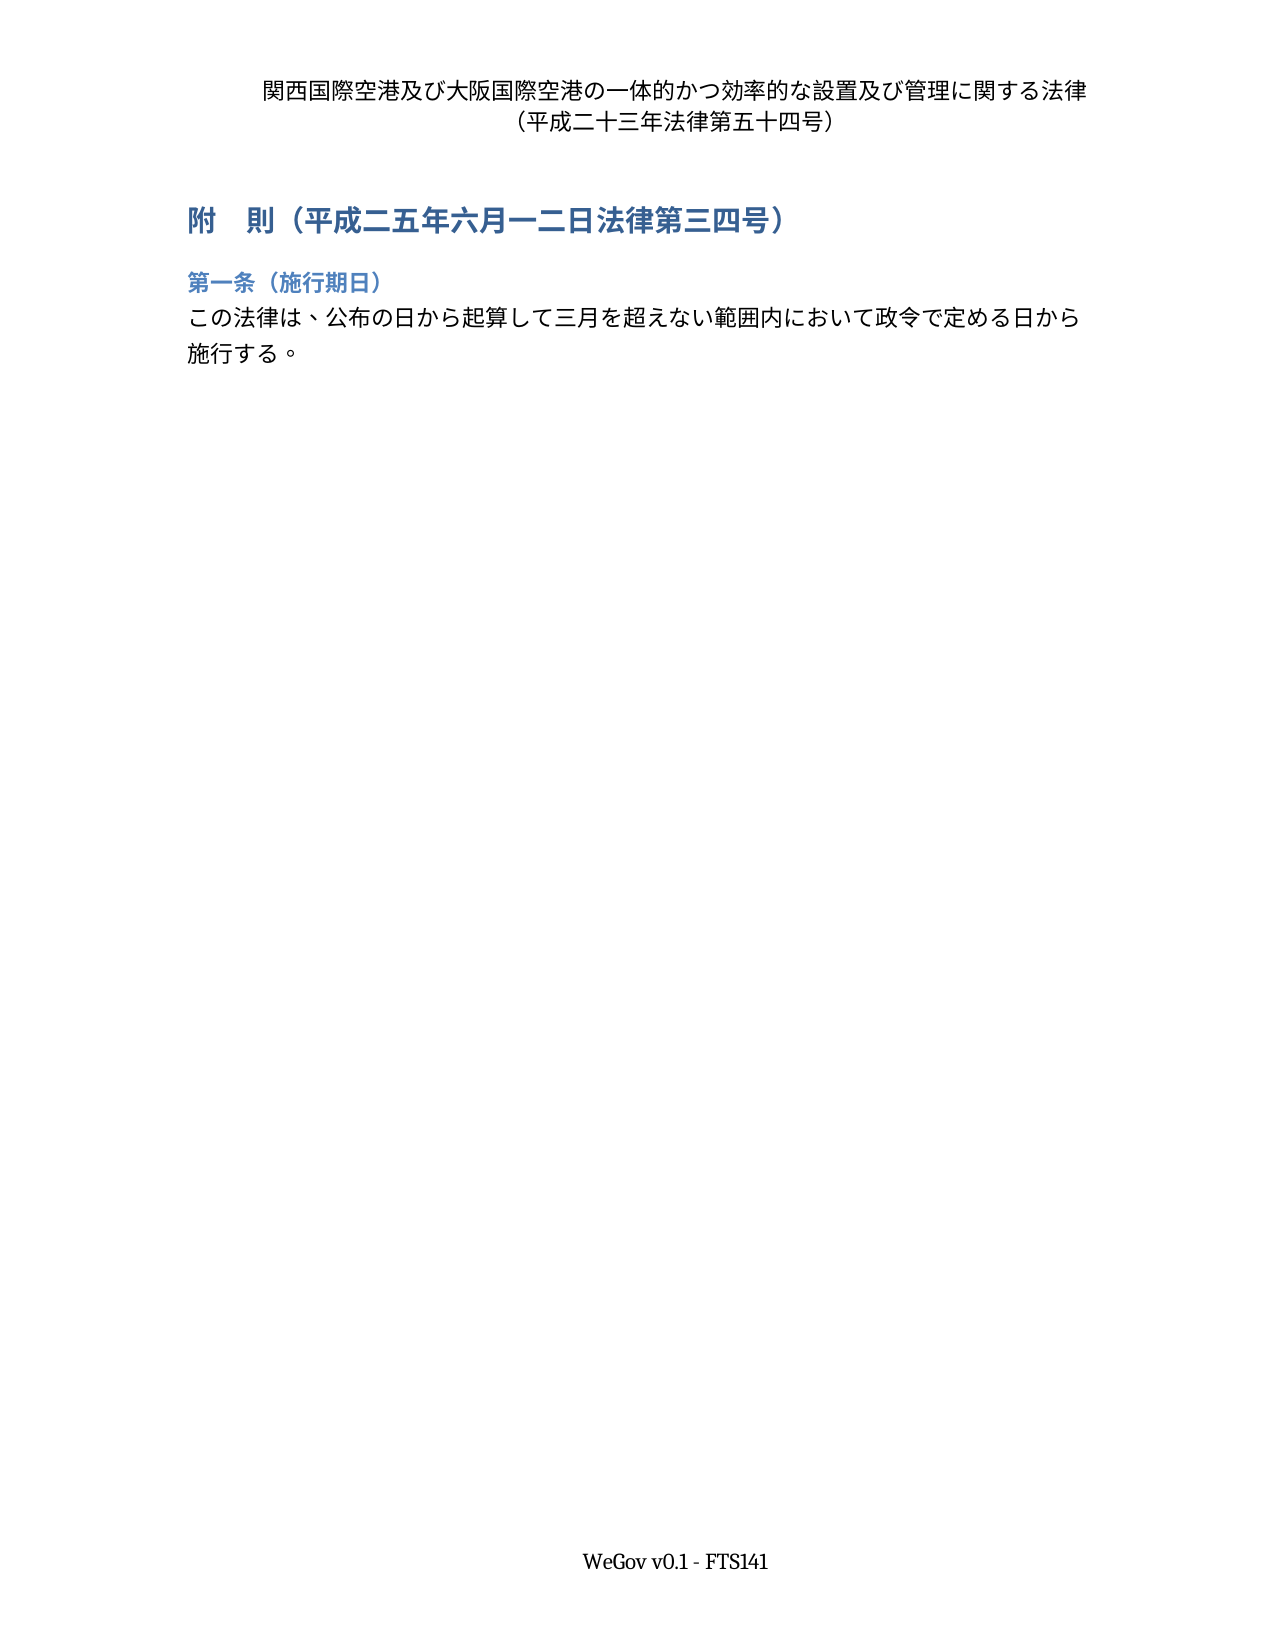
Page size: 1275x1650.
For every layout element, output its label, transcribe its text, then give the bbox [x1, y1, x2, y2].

subtitle 第一条（施行期日） [187, 266, 1087, 298]
subtitle 附 則（平成二五年六月一二日法律第三四号） [187, 200, 1087, 240]
text この法律は、公布の日から起算して三月を超えない範囲内において政令で定める日から施行する。 [187, 302, 1087, 369]
